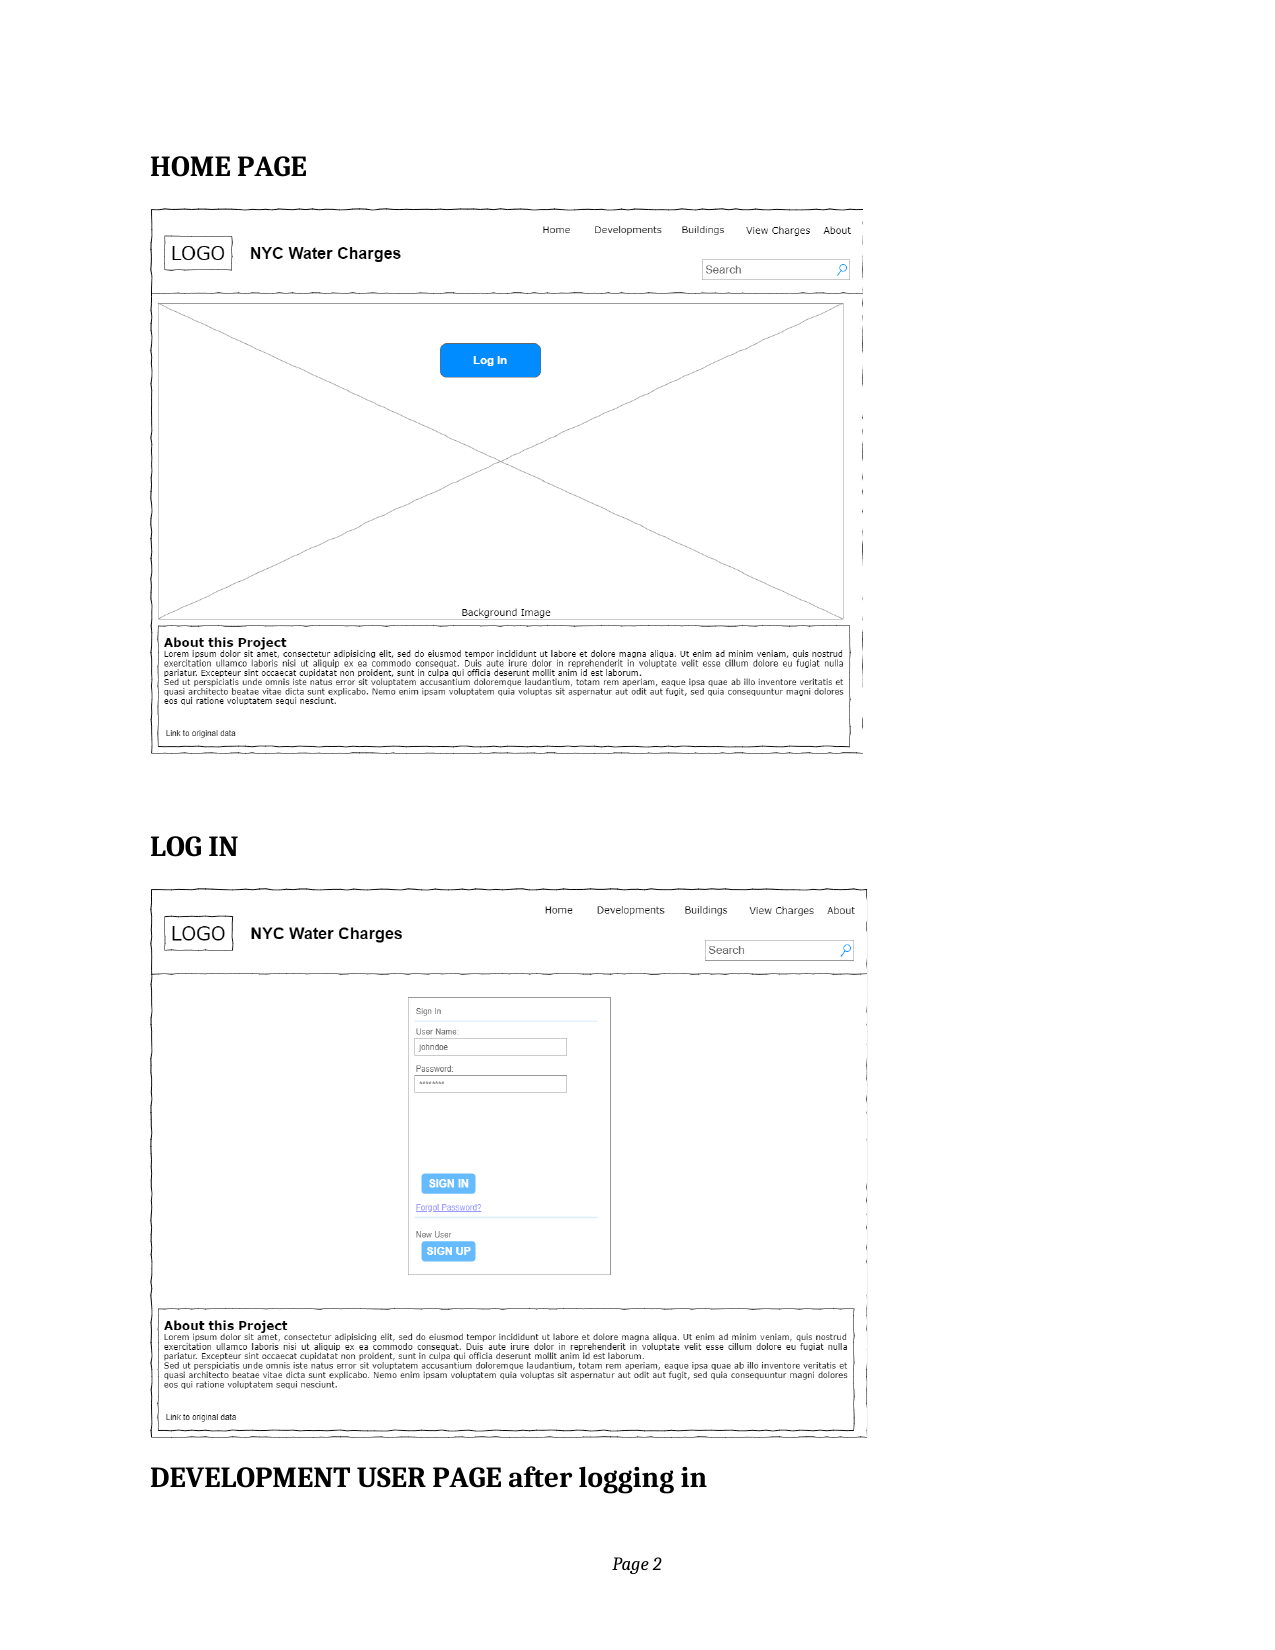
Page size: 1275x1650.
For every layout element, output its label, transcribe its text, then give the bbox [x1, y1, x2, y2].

picture [150, 888, 868, 1438]
picture [150, 208, 863, 754]
text LOG IN [150, 830, 1125, 864]
text DEVELOPMENT USER PAGE after logging in [150, 1461, 1125, 1494]
text HOME PAGE [150, 150, 1125, 183]
